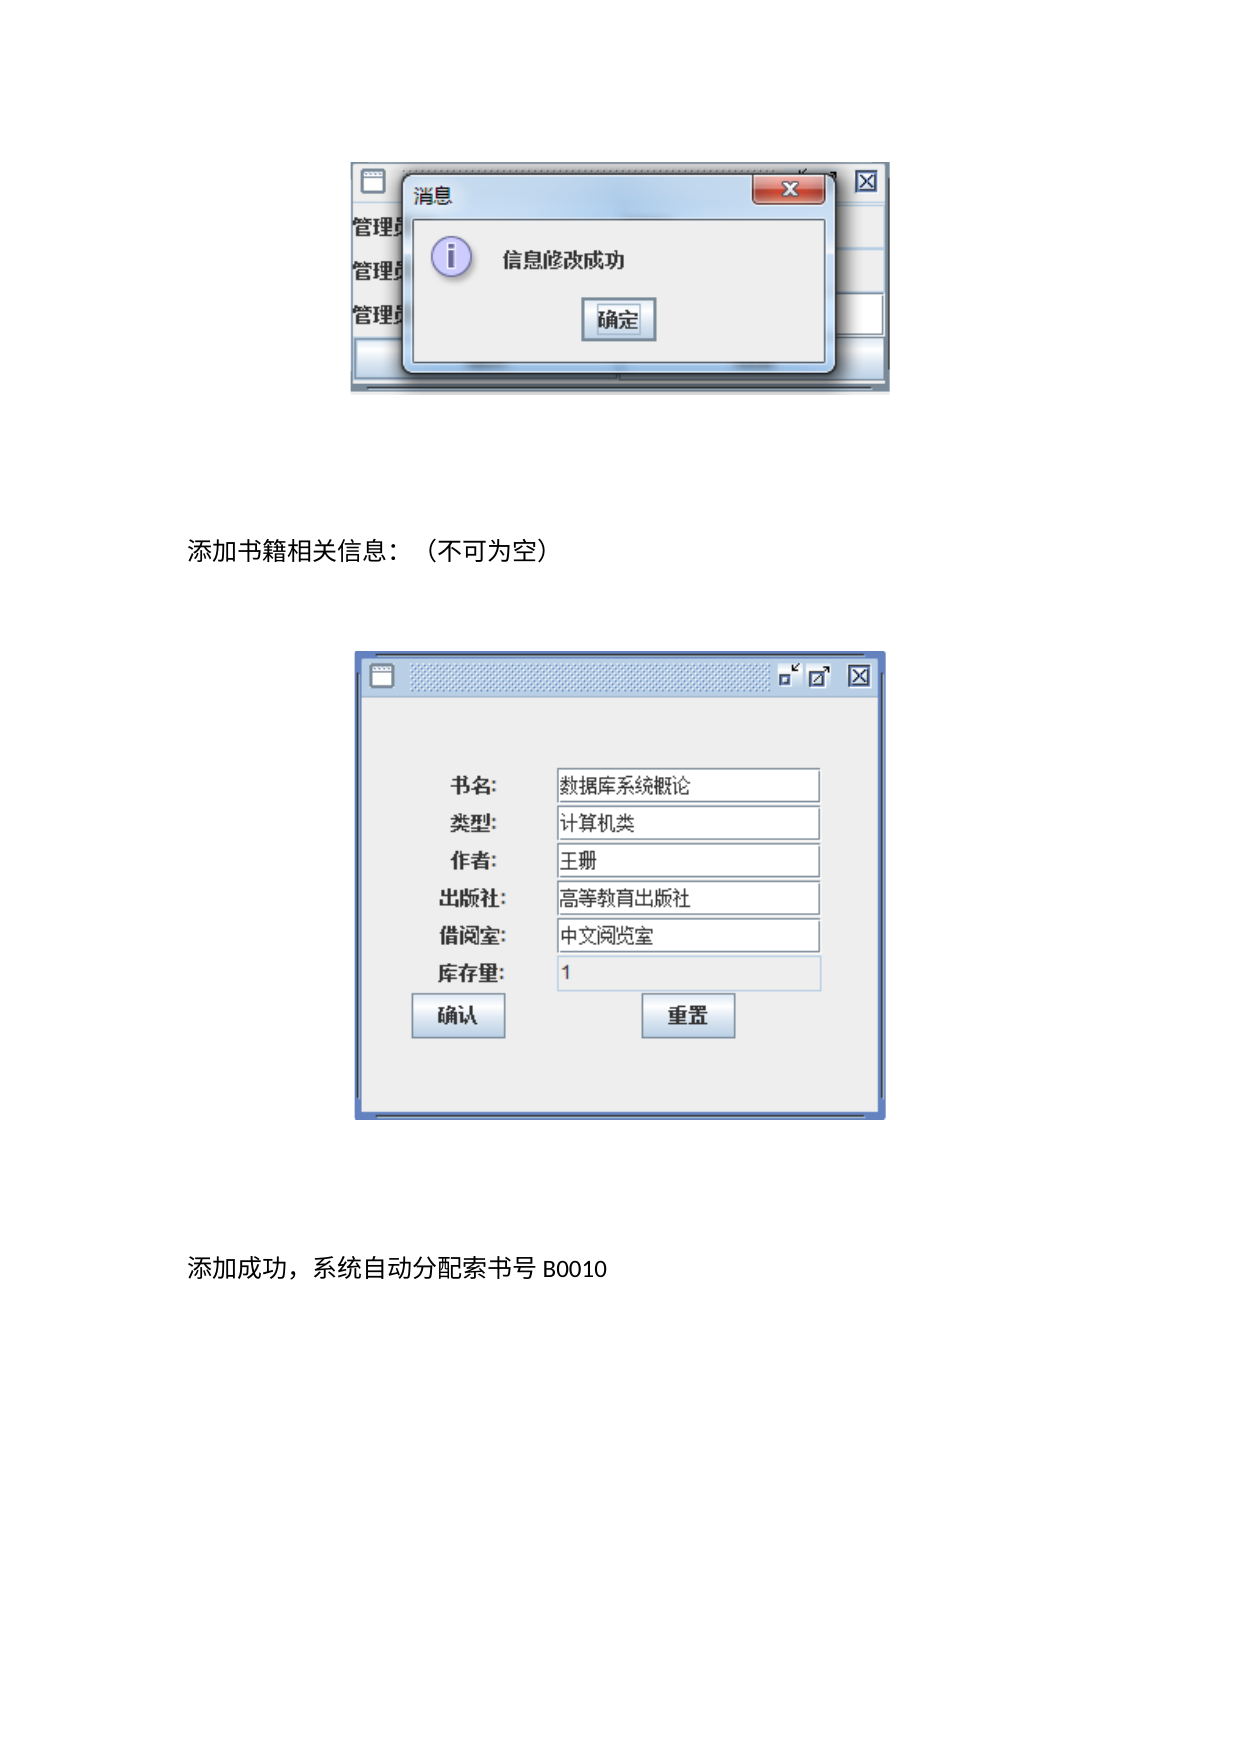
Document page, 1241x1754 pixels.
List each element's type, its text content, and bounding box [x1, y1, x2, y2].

text 添加成功，系统自动分配索书号B0010 [187, 1234, 1053, 1299]
picture [354, 651, 886, 1120]
picture [350, 162, 890, 395]
text 添加书籍相关信息：（不可为空） [187, 517, 1053, 582]
